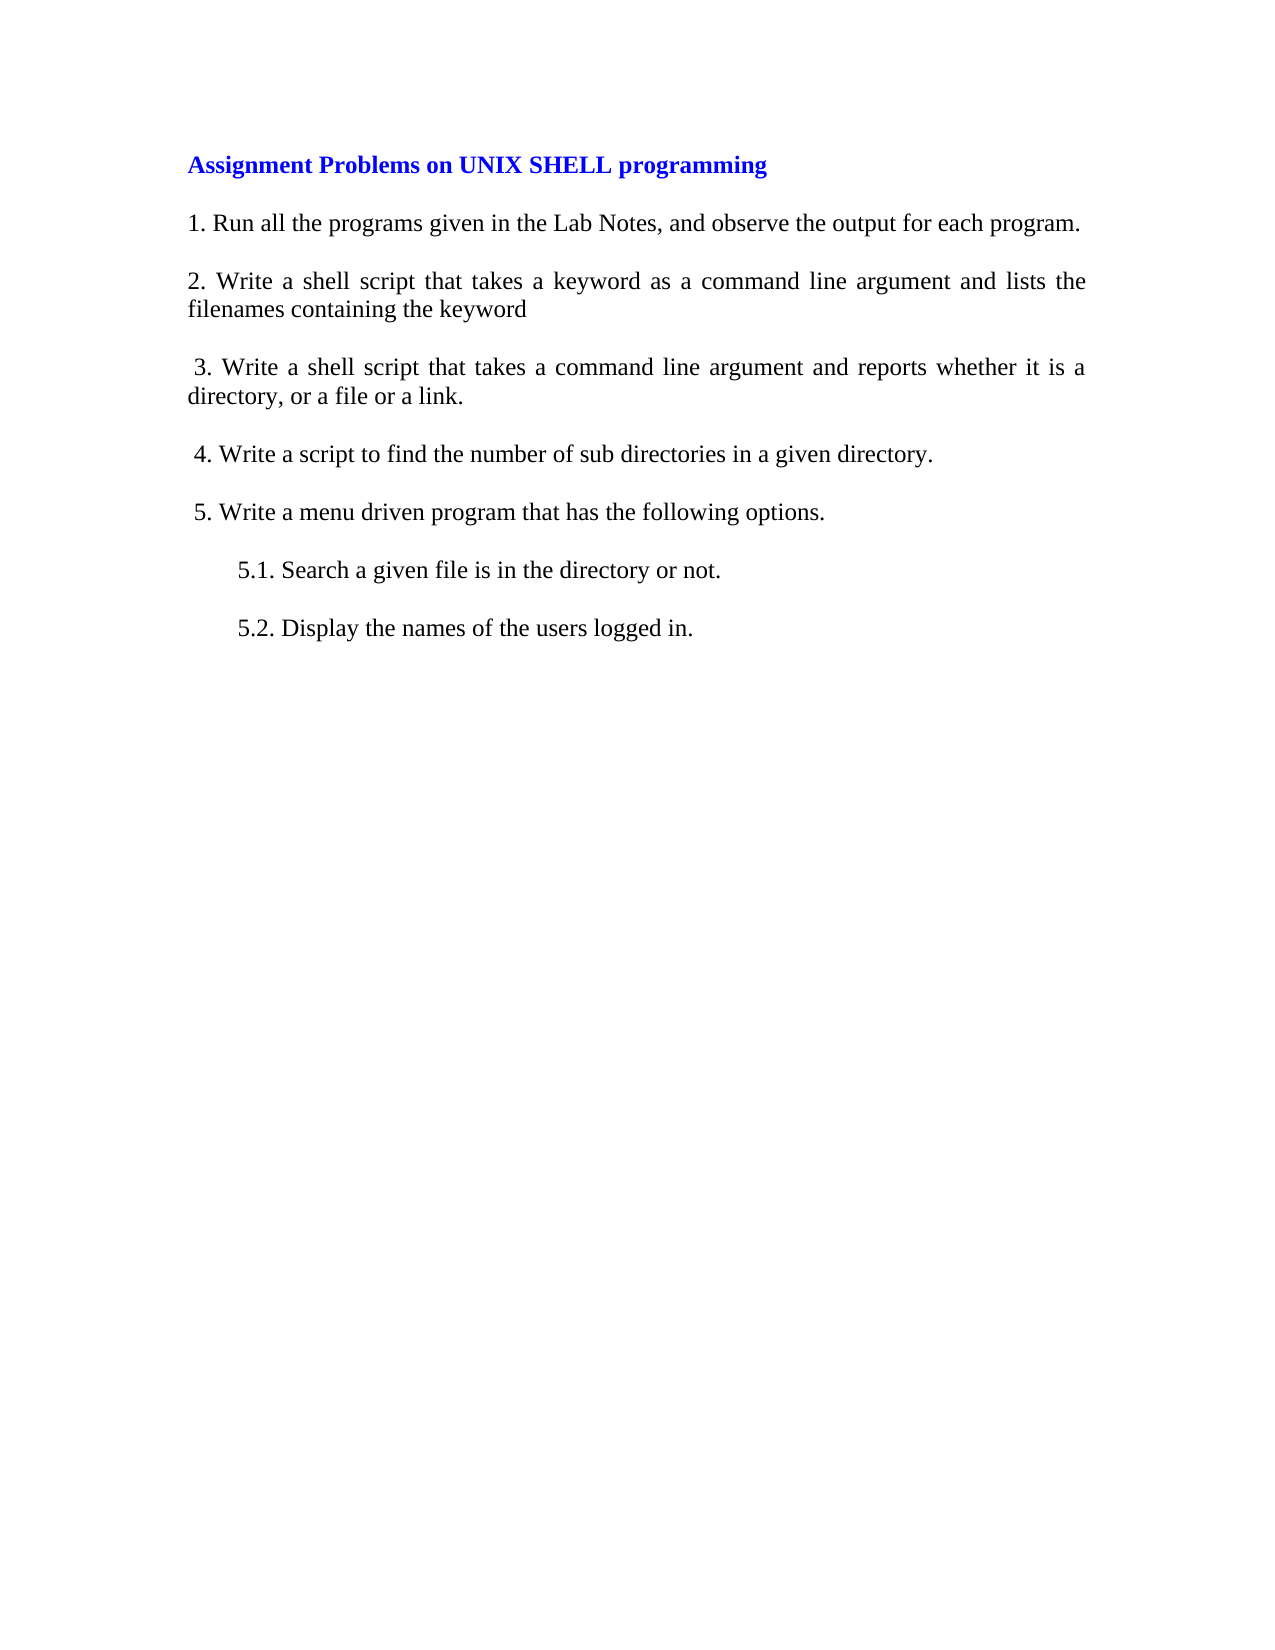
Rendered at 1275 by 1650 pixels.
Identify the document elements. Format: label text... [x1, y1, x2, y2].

text 4. Write a script to find the number of sub directories in a given directory. [187, 439, 1087, 468]
text 5.2. Display the names of the users logged in. [187, 613, 1087, 642]
text 2. Write a shell script that takes a keyword as a command line argument and lists the filenames containing the keyword [187, 266, 1087, 323]
text 5. Write a menu driven program that has the following options. [187, 497, 1087, 526]
text 5.1. Search a given file is in the directory or not. [187, 555, 1087, 584]
title Assignment Problems on UNIX SHELL programming [187, 150, 1087, 179]
text 3. Write a shell script that takes a command line argument and reports whether it is a directory, or a file or a link. [187, 352, 1087, 410]
text 1. Run all the programs given in the Lab Notes, and observe the output for each program. [187, 208, 1087, 237]
